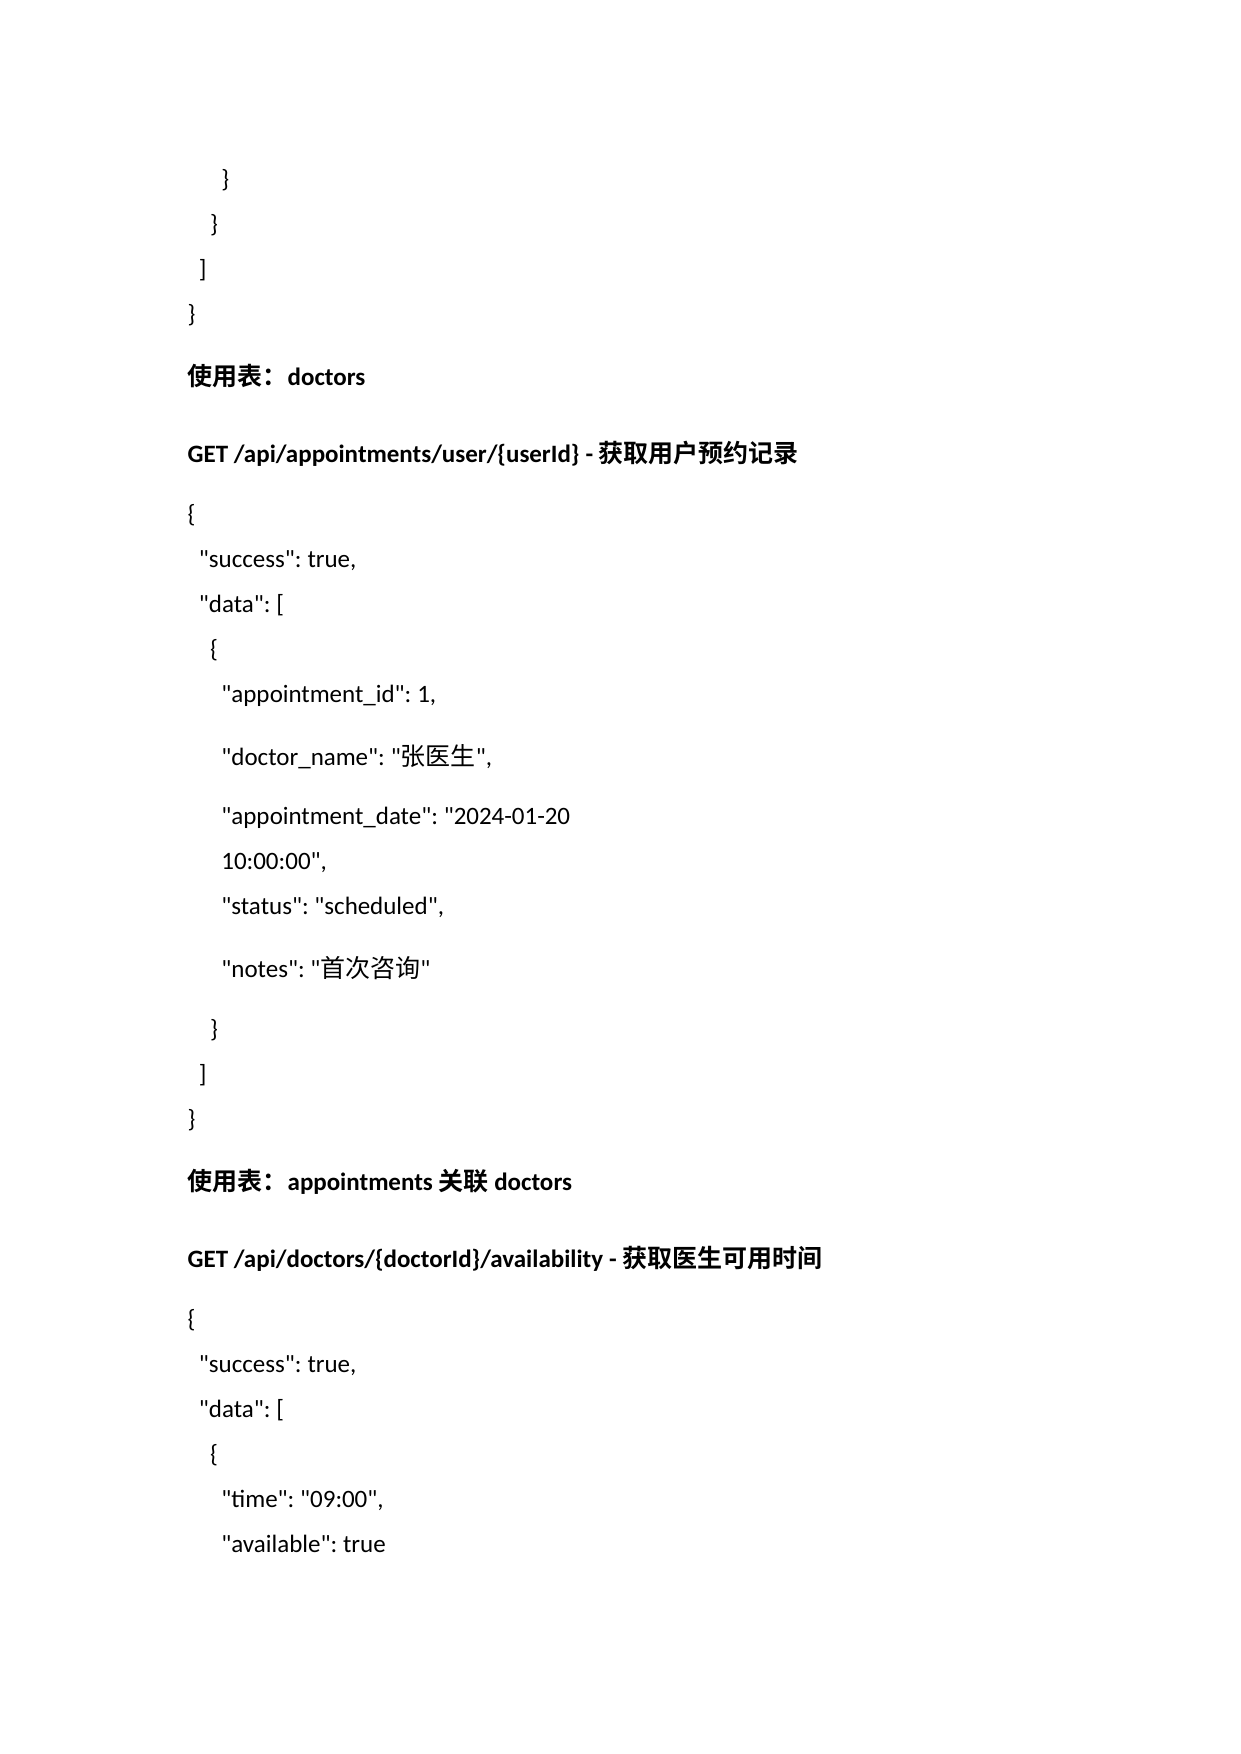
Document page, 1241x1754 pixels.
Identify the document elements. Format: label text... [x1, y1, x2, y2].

text } [187, 297, 1053, 329]
text } [187, 162, 1053, 194]
text { [187, 632, 1053, 664]
text 使用表：doctors [187, 342, 1053, 407]
text } [187, 1102, 1053, 1134]
text "appointment_id": 1, [187, 677, 1053, 709]
text "available": true [187, 1527, 1053, 1559]
text } [187, 207, 1053, 239]
text "notes": "首次咨询" [187, 934, 1053, 999]
text "data": [ [187, 587, 1053, 619]
text "appointment_date": "2024-01-20 [187, 799, 1053, 832]
text { [187, 1437, 1053, 1469]
text "doctor_name": "张医生", [187, 722, 1053, 787]
text 10:00:00", [187, 844, 1053, 877]
text "status": "scheduled", [187, 889, 1053, 922]
text } [187, 1012, 1053, 1044]
text 使用表：appointments 关联 doctors [187, 1147, 1053, 1212]
text ] [187, 252, 1053, 284]
text GET /api/appointments/user/{userId} - 获取用户预约记录 [187, 419, 1053, 484]
text "success": true, [187, 1347, 1053, 1379]
text "data": [ [187, 1392, 1053, 1424]
text GET /api/doctors/{doctorId}/availability - 获取医生可用时间 [187, 1224, 1053, 1289]
text "success": true, [187, 542, 1053, 574]
text "time": "09:00", [187, 1482, 1053, 1514]
text ] [187, 1057, 1053, 1089]
text { [187, 1302, 1053, 1334]
text { [187, 497, 1053, 529]
